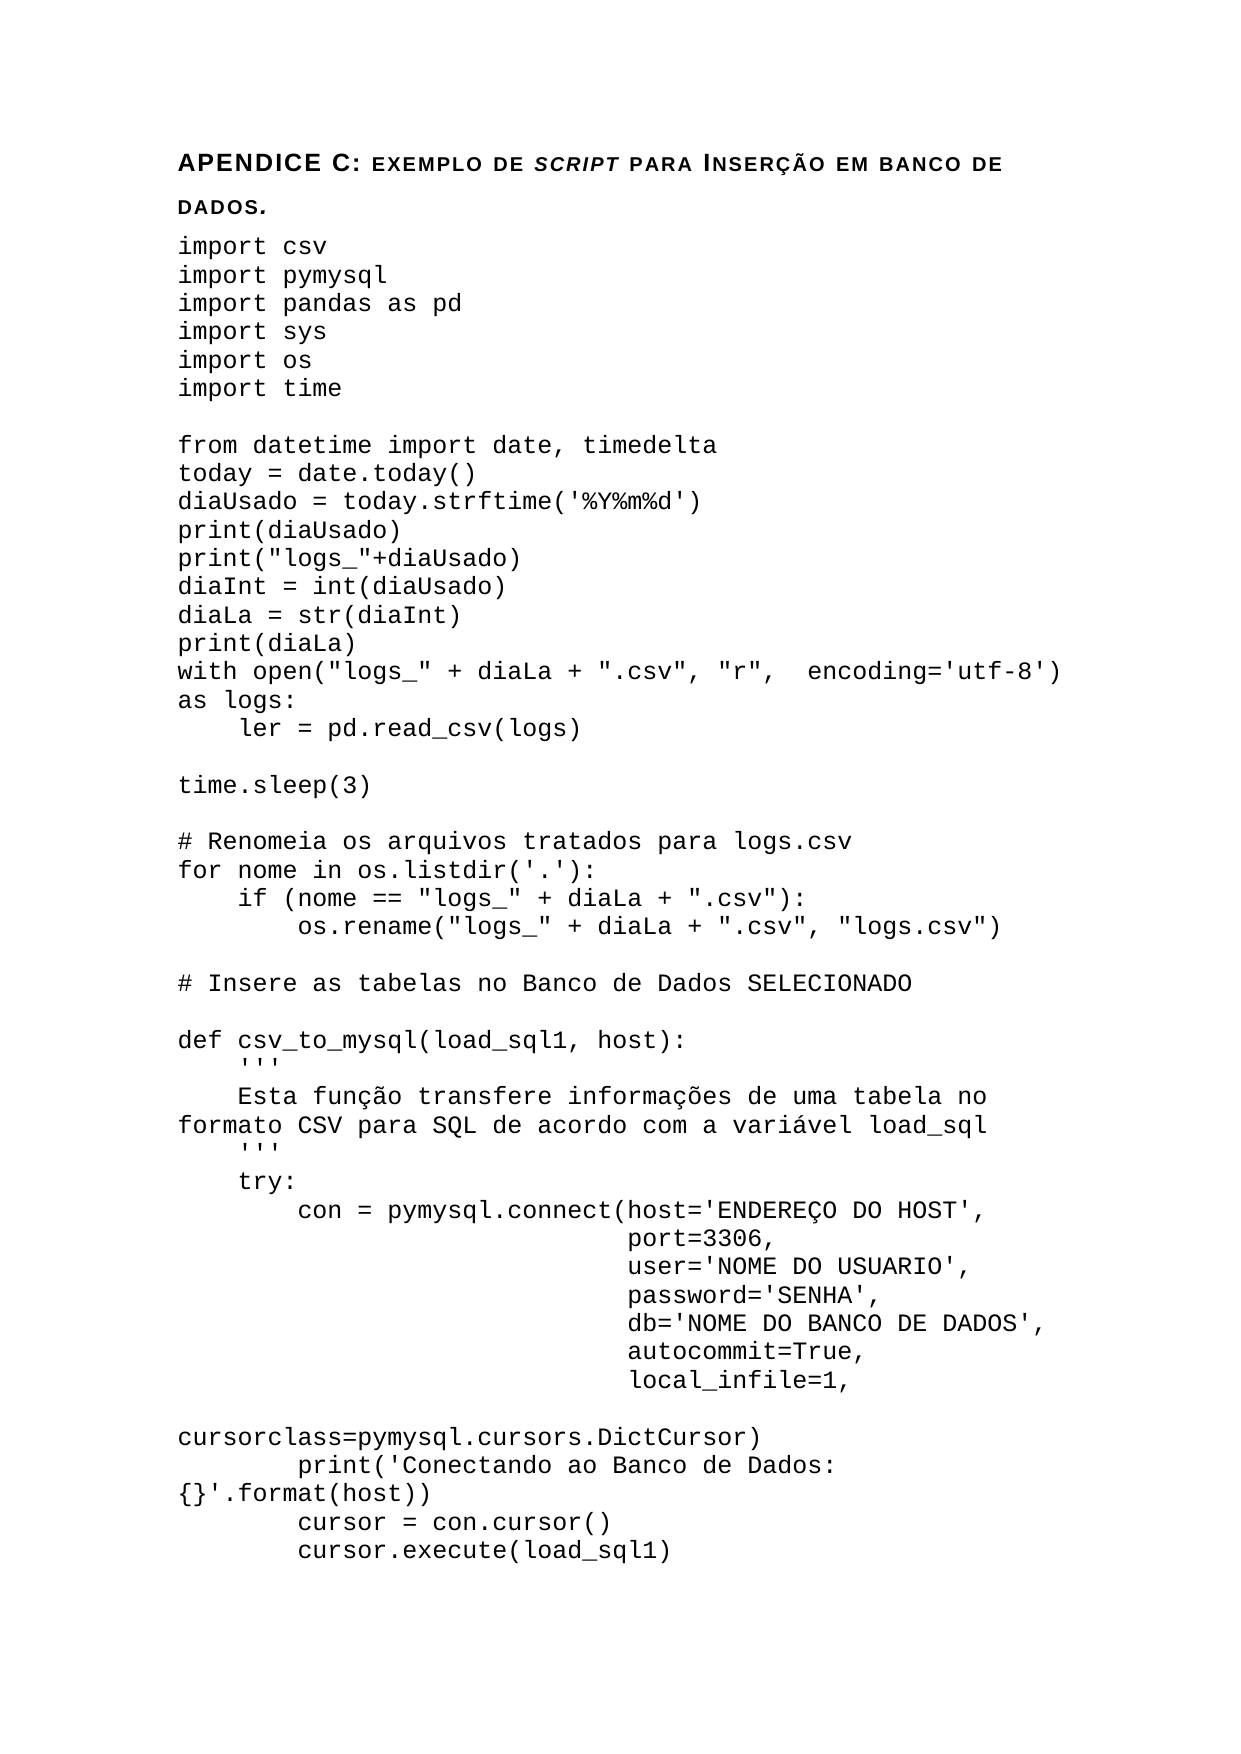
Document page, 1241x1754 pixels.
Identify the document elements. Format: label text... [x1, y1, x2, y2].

text user='NOME DO USUARIO', [177, 1254, 1063, 1282]
subtitle APENDICE C: exemplo de script para Inserção em banco de dados. [177, 148, 1063, 219]
text import pymysql [177, 262, 1063, 291]
text import sys [177, 319, 1063, 347]
text cursorclass=pymysql.cursors.DictCursor) [177, 1396, 1063, 1453]
text diaLa = str(diaInt) [177, 602, 1063, 631]
text # Insere as tabelas no Banco de Dados SELECIONADO [177, 971, 1063, 999]
text ''' [177, 1056, 1063, 1084]
text if (nome == "logs_" + diaLa + ".csv"): [177, 886, 1063, 914]
text import time [177, 376, 1063, 404]
text time.sleep(3) [177, 772, 1063, 801]
text password='SENHA', [177, 1282, 1063, 1311]
text autocommit=True, [177, 1339, 1063, 1367]
text import os [177, 347, 1063, 376]
text db='NOME DO BANCO DE DADOS', [177, 1311, 1063, 1339]
text print("logs_"+diaUsado) [177, 546, 1063, 574]
text cursor.execute(load_sql1) [177, 1538, 1063, 1566]
text from datetime import date, timedelta [177, 432, 1063, 461]
text import pandas as pd [177, 291, 1063, 319]
text for nome in os.listdir('.'): [177, 857, 1063, 886]
text os.rename("logs_" + diaLa + ".csv", "logs.csv") [177, 914, 1063, 942]
text diaInt = int(diaUsado) [177, 574, 1063, 602]
text ''' [177, 1141, 1063, 1169]
text today = date.today() [177, 461, 1063, 489]
text con = pymysql.connect(host='ENDEREÇO DO HOST', [177, 1197, 1063, 1226]
text print('Conectando ao Banco de Dados: {}'.format(host)) [177, 1453, 1063, 1509]
text import csv [177, 234, 1063, 262]
text diaUsado = today.strftime('%Y%m%d') [177, 489, 1063, 517]
text with open("logs_" + diaLa + ".csv", "r", encoding='utf-8') as logs: [177, 659, 1063, 716]
text try: [177, 1169, 1063, 1197]
text def csv_to_mysql(load_sql1, host): [177, 1027, 1063, 1056]
text ler = pd.read_csv(logs) [177, 716, 1063, 744]
text local_infile=1, [177, 1367, 1063, 1396]
text print(diaLa) [177, 631, 1063, 659]
text # Renomeia os arquivos tratados para logs.csv [177, 829, 1063, 857]
text Esta função transfere informações de uma tabela no formato CSV para SQL de acordo com a variável load_sql [177, 1084, 1063, 1141]
text cursor = con.cursor() [177, 1509, 1063, 1538]
text port=3306, [177, 1226, 1063, 1254]
text print(diaUsado) [177, 517, 1063, 546]
